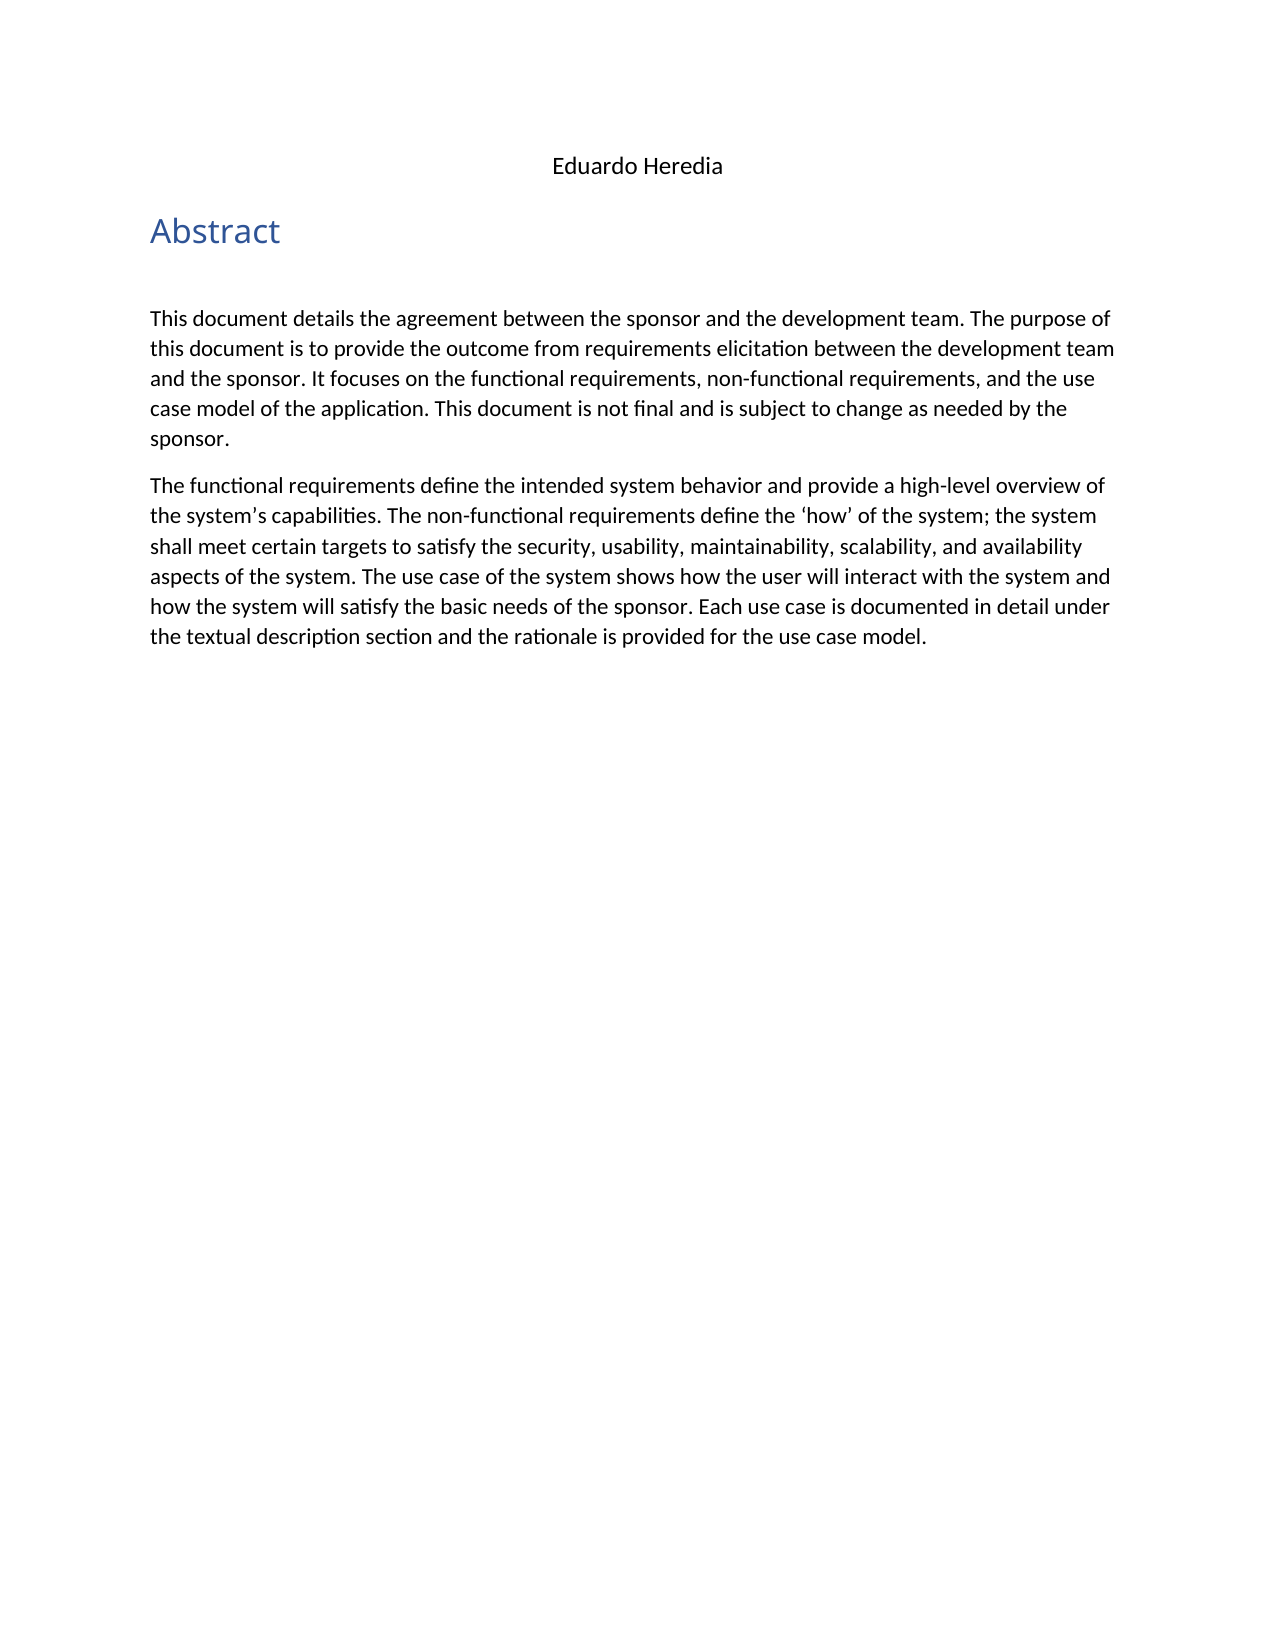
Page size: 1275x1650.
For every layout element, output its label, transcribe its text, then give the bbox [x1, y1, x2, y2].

subtitle Abstract [150, 208, 1125, 253]
text Eduardo Heredia [150, 150, 1125, 181]
text This document details the agreement between the sponsor and the development team. The purpose of this document is to provide the outcome from requirements elicitation between the development team and the sponsor. It focuses on the functional requirements, non-functional requirements, and the use case model of the application. This document is not final and is subject to change as needed by the sponsor. [150, 304, 1125, 453]
text The functional requirements define the intended system behavior and provide a high-level overview of the system’s capabilities. The non-functional requirements define the ‘how’ of the system; the system shall meet certain targets to satisfy the security, usability, maintainability, scalability, and availability aspects of the system. The use case of the system shows how the user will interact with the system and how the system will satisfy the basic needs of the sponsor. Each use case is documented in detail under the textual description section and the rationale is provided for the use case model. [150, 471, 1125, 651]
